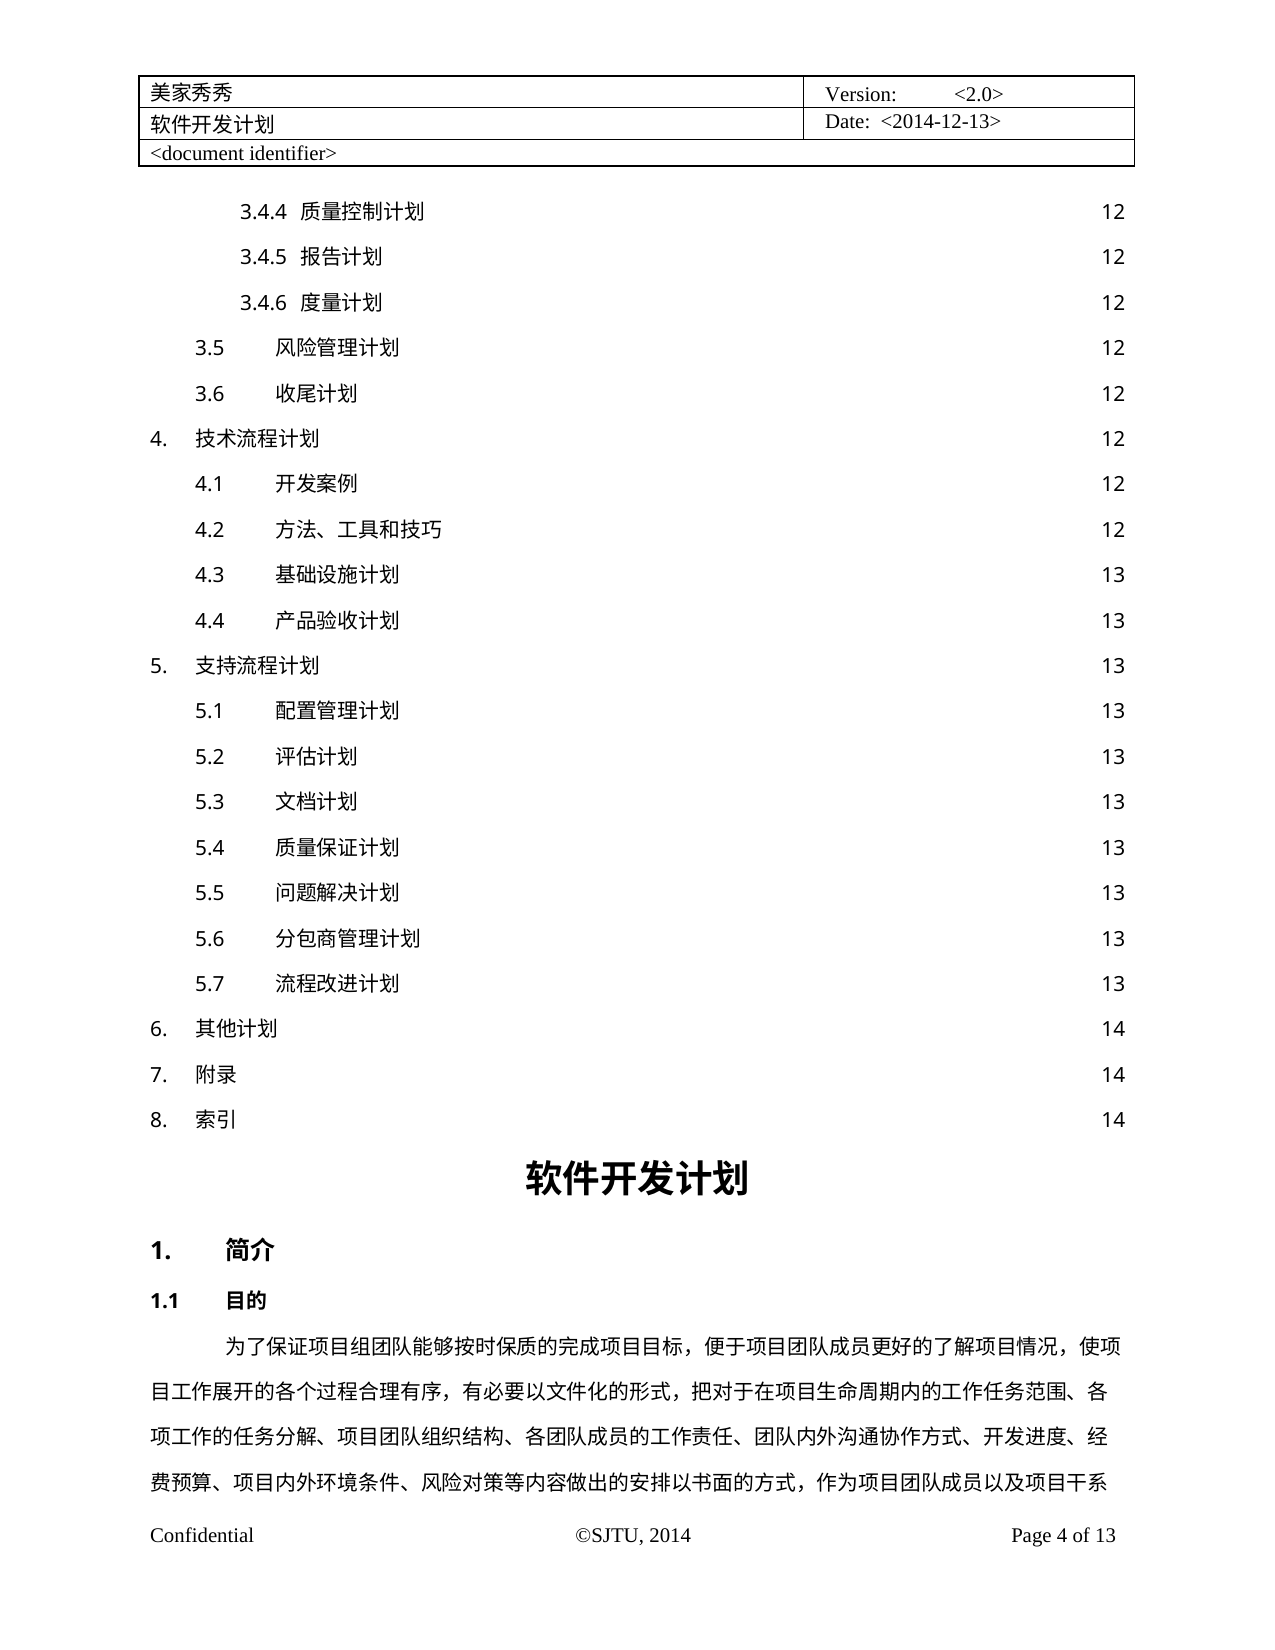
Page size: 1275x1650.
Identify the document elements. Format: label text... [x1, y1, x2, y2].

text 4.4 产品验收计划 13 [195, 604, 1050, 634]
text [150, 1330, 1125, 1496]
text 3.4.5 报告计划 12 [240, 241, 1125, 271]
text 7. 附录 14 [150, 1058, 1050, 1088]
text 4.3 基础设施计划 13 [195, 558, 1050, 589]
text 5.5 问题解决计划 13 [195, 876, 1050, 907]
subtitle 目的 [150, 1284, 1125, 1315]
text 3.4.6 度量计划 12 [240, 286, 1125, 316]
text 4. 技术流程计划 12 [150, 422, 1050, 452]
subtitle 简介 [150, 1230, 1125, 1266]
text 4.1 开发案例 12 [195, 468, 1050, 498]
text 5.3 文档计划 13 [195, 786, 1050, 816]
text 5.1 配置管理计划 13 [195, 695, 1050, 725]
text 3.4.4 质量控制计划 12 [240, 195, 1125, 225]
text 3.6 收尾计划 12 [195, 377, 1050, 407]
text 5.6 分包商管理计划 13 [195, 922, 1050, 952]
text 8. 索引 14 [150, 1103, 1050, 1134]
text 5. 支持流程计划 13 [150, 649, 1050, 679]
text 5.2 评估计划 13 [195, 740, 1050, 770]
title 软件开发计划 [150, 1149, 1125, 1203]
text 4.2 方法、工具和技巧 12 [195, 513, 1050, 543]
text 5.7 流程改进计划 13 [195, 967, 1050, 997]
text 5.4 质量保证计划 13 [195, 831, 1050, 861]
text 6. 其他计划 14 [150, 1013, 1050, 1043]
text 3.5 风险管理计划 12 [195, 331, 1050, 362]
